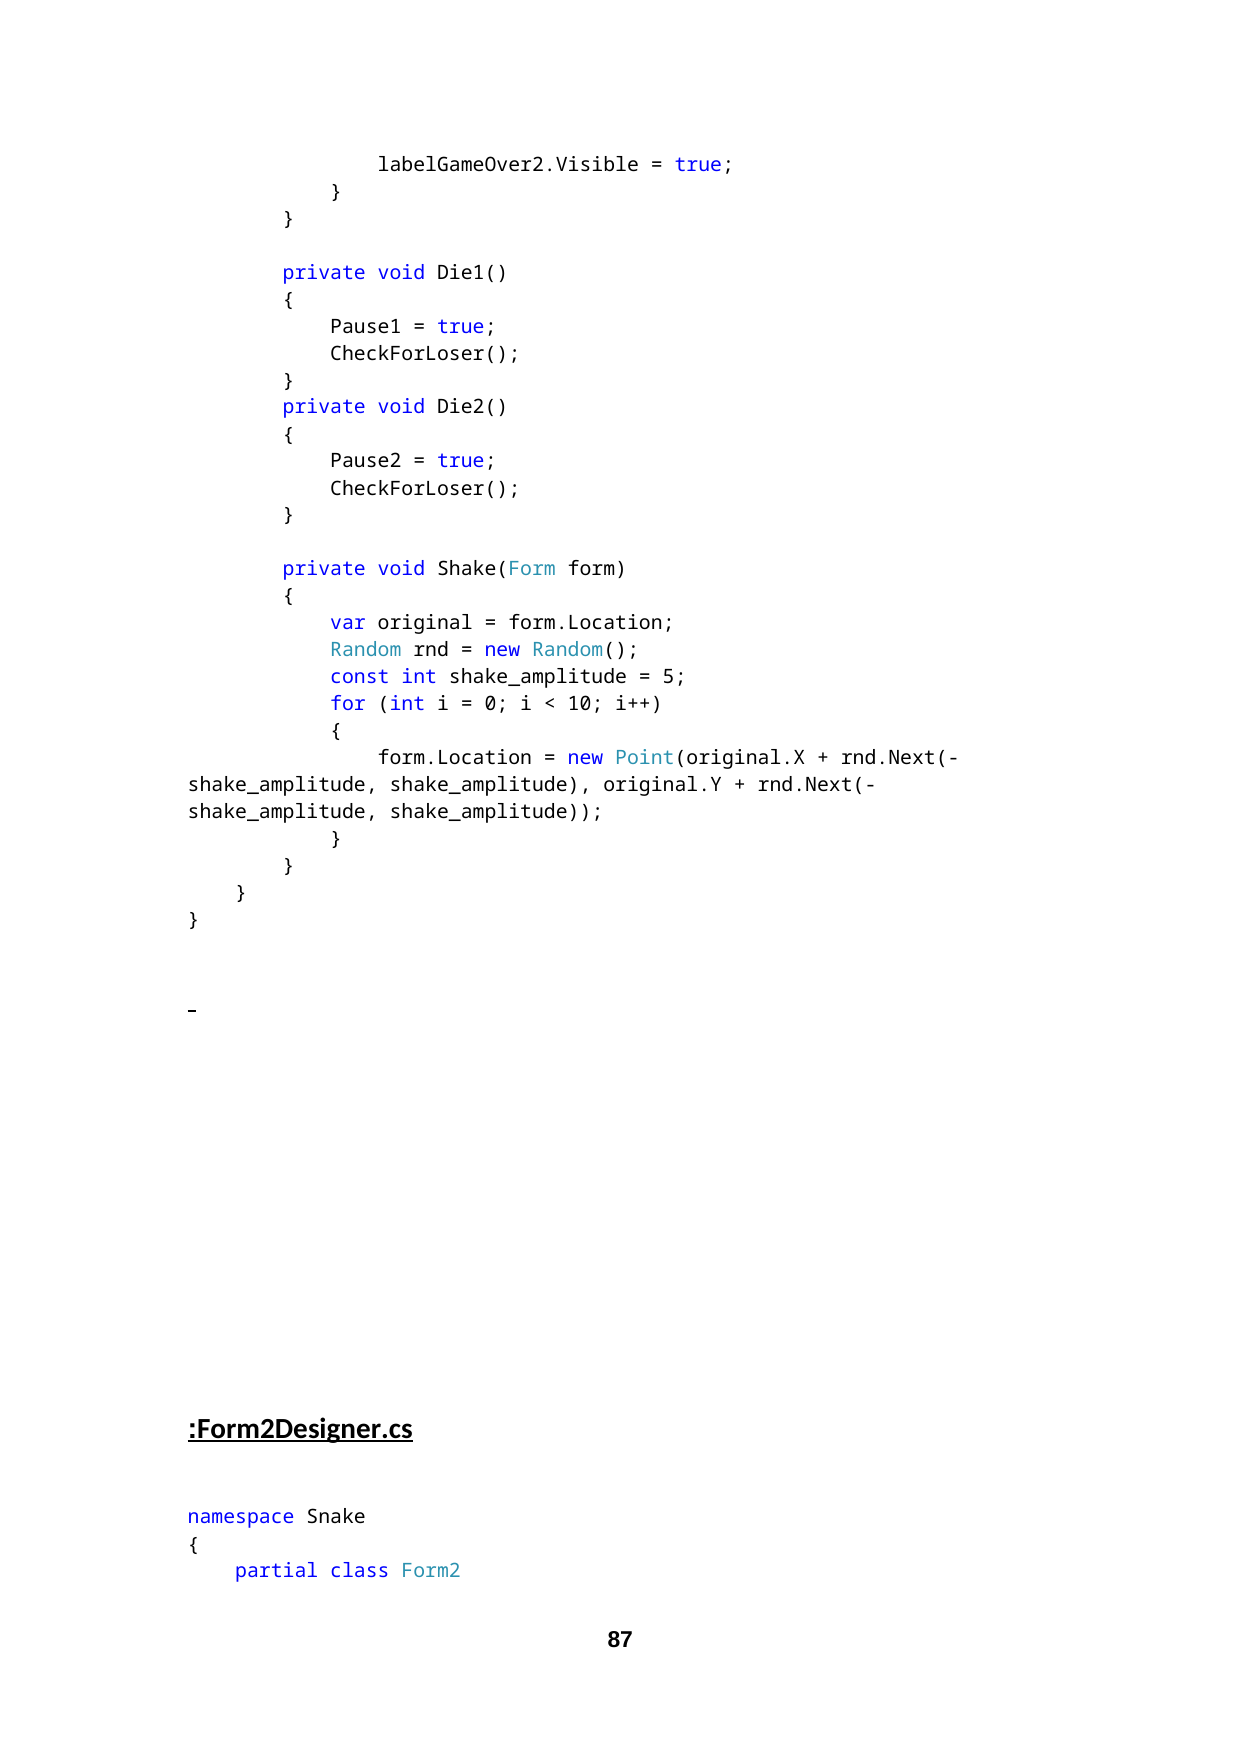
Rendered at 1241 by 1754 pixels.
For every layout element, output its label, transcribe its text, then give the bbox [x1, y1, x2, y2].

text CheckForLoser(); [187, 474, 1053, 501]
text namespace Snake [187, 1503, 1053, 1530]
text { [187, 582, 1053, 609]
text } [187, 824, 1053, 851]
text } [187, 366, 1053, 393]
text Pause1 = true; [187, 312, 1053, 339]
text var original = form.Location; [187, 609, 1053, 636]
text const int shake_amplitude = 5; [187, 663, 1053, 689]
text } [187, 177, 1053, 204]
text } [187, 905, 1053, 932]
text for (int i = 0; i < 10; i++) [187, 689, 1053, 717]
text private void Die1() [187, 258, 1053, 285]
text private void Shake(Form form) [187, 555, 1053, 582]
text form.Location = new Point(original.X + rnd.Next(-shake_amplitude, shake_amplitude), original.Y + rnd.Next(-shake_amplitude, shake_amplitude)); [187, 743, 1053, 824]
text labelGameOver2.Visible = true; [187, 150, 1053, 177]
text Pause2 = true; [187, 447, 1053, 474]
text CheckForLoser(); [187, 339, 1053, 366]
text private void Die2() [187, 393, 1053, 420]
text { [187, 717, 1053, 743]
text } [187, 204, 1053, 231]
text { [187, 285, 1053, 312]
text { [187, 1530, 1053, 1557]
text } [187, 501, 1053, 528]
text Random rnd = new Random(); [187, 636, 1053, 663]
text } [187, 851, 1053, 878]
text partial class Form2 [187, 1557, 1053, 1584]
text Form2Designer.cs: [187, 1410, 1053, 1478]
text { [187, 420, 1053, 447]
text } [187, 878, 1053, 905]
